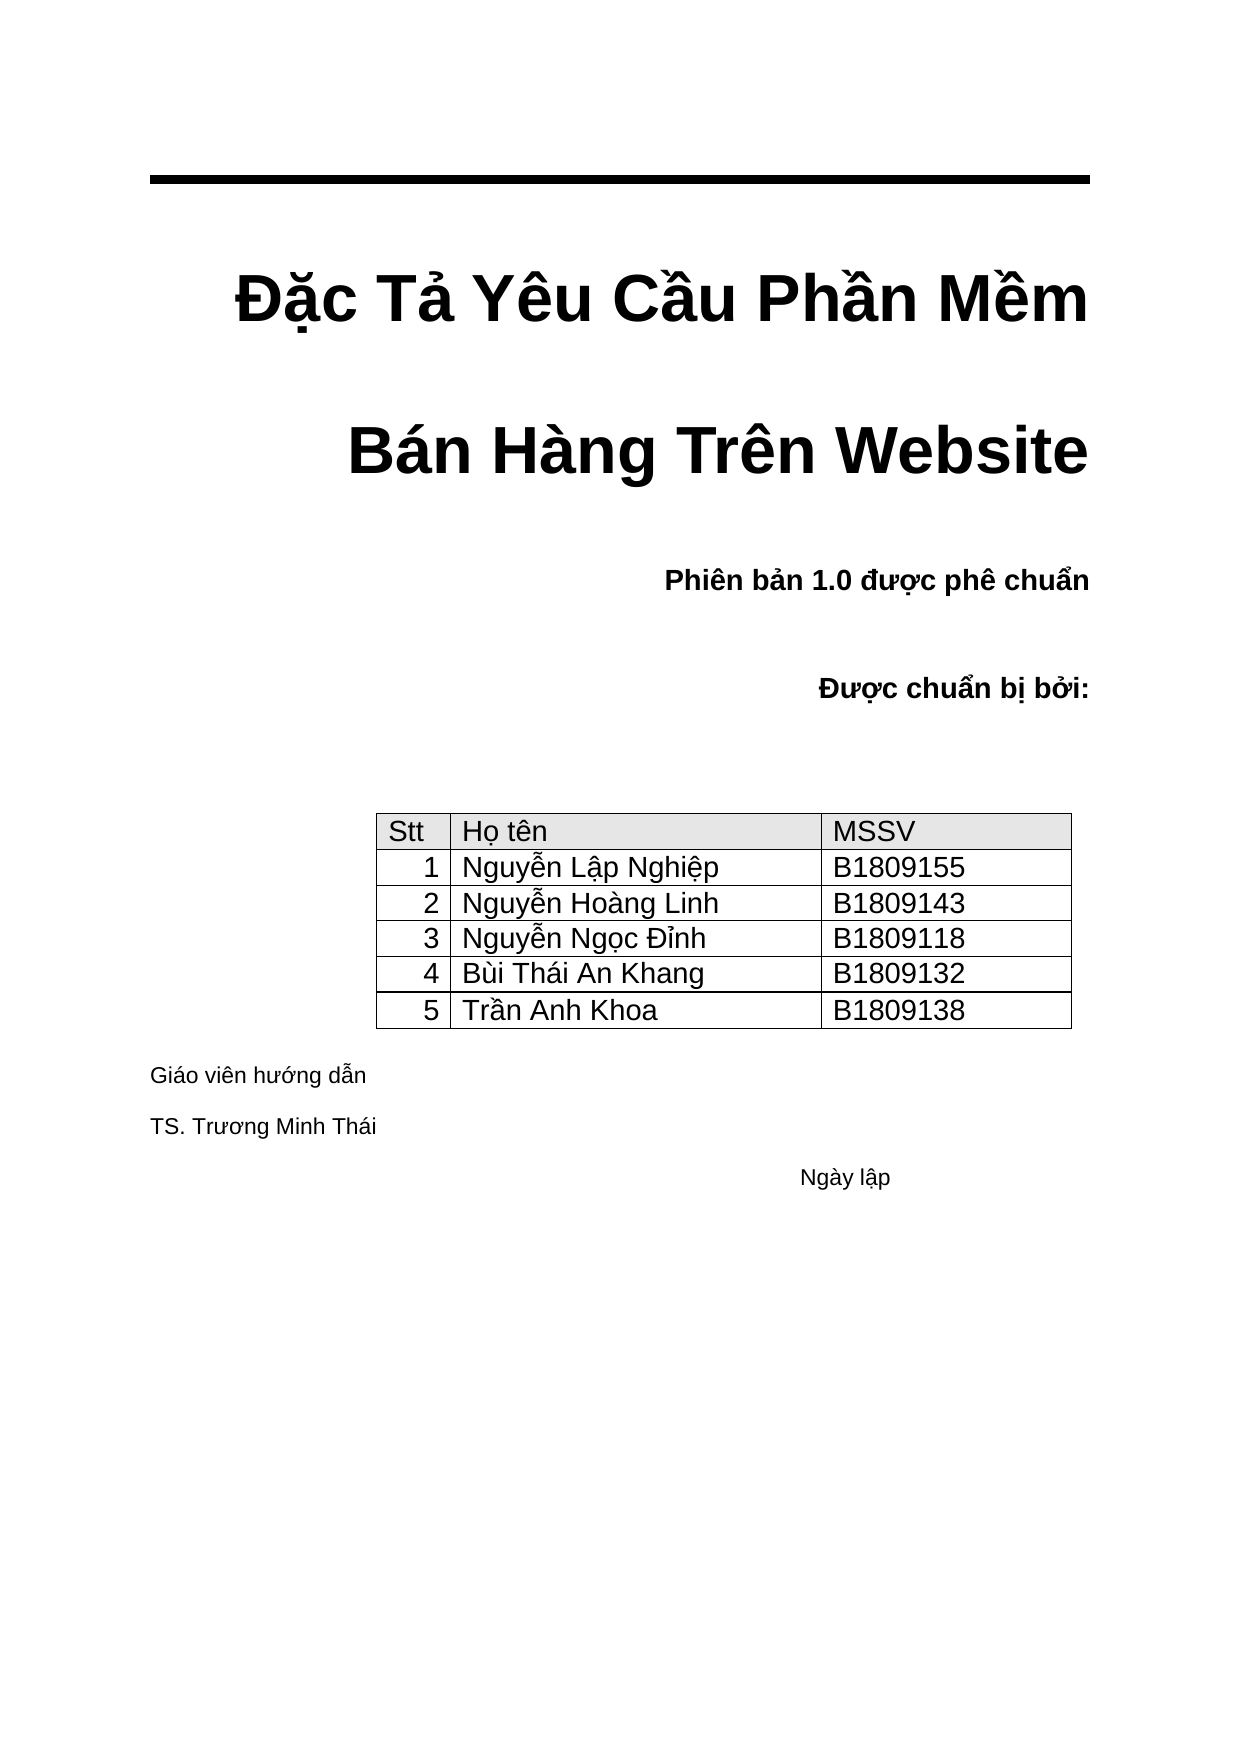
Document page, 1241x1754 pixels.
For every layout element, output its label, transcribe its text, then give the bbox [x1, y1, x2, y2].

text Được chuẩn bị bởi: [150, 671, 1090, 705]
text TS. Trương Minh Thái [150, 1113, 1090, 1139]
table_cell Bùi Thái An Khang [451, 957, 821, 991]
table_cell B1809138 [822, 993, 1071, 1027]
title Bán Hàng Trên Website [150, 411, 1090, 488]
table_header Họ tên [451, 814, 821, 849]
table_cell 1 [377, 850, 450, 885]
table_cell Nguyễn Hoàng Linh [451, 886, 821, 919]
table_cell Trần Anh Khoa [451, 993, 821, 1027]
table_cell 3 [377, 921, 450, 956]
text Ngày lập [525, 1164, 1090, 1191]
table_cell Nguyễn Lập Nghiệp [451, 850, 821, 885]
table_cell B1809143 [822, 886, 1071, 919]
text Giáo viên hướng dẫn [150, 1062, 1090, 1088]
table_header Stt [377, 814, 450, 849]
table_cell 5 [377, 993, 450, 1027]
table_cell B1809132 [822, 957, 1071, 991]
table_cell 2 [377, 886, 450, 919]
title Đặc Tả Yêu Cầu Phần Mềm [150, 259, 1090, 336]
table_header MSSV [822, 814, 1071, 849]
table_cell B1809155 [822, 850, 1071, 885]
table_cell Nguyễn Ngọc Đỉnh [451, 921, 821, 956]
table_cell B1809118 [822, 921, 1071, 956]
text Phiên bản 1.0 được phê chuẩn [150, 563, 1090, 596]
table_cell 4 [377, 957, 450, 991]
